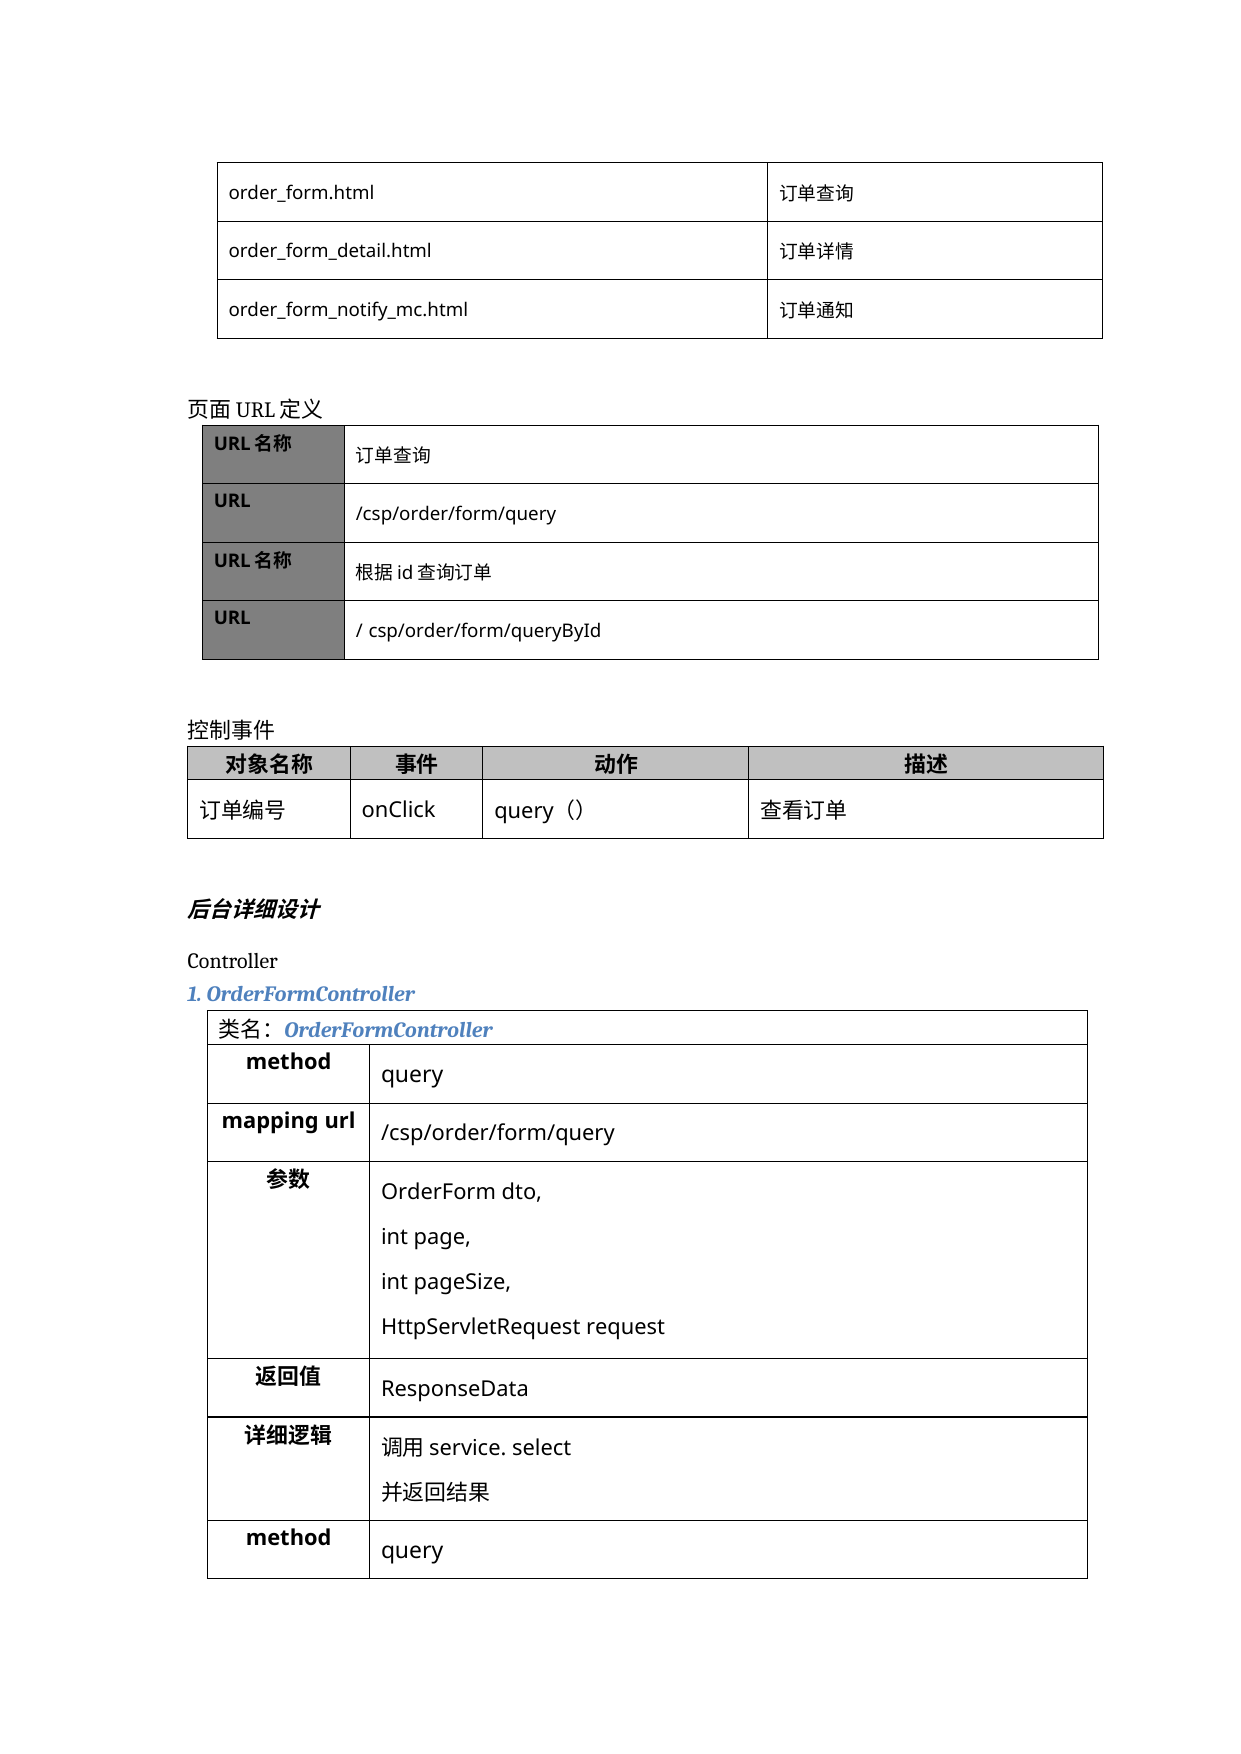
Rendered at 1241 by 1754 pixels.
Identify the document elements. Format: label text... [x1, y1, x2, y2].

subtitle Controller [187, 945, 1053, 978]
table_cell 返回值 [208, 1359, 369, 1416]
table_header 动作 [483, 747, 748, 779]
subtitle 后台详细设计 [187, 892, 1053, 924]
table_cell 参数 [208, 1162, 369, 1358]
text 1. OrderFormController [187, 978, 1053, 1010]
table_header URL名称 [203, 426, 344, 483]
subtitle 页面URL定义 [187, 392, 1053, 424]
table_cell URL [203, 601, 344, 659]
table_cell OrderForm dto, int page, int pageSize, HttpServletRequest request [370, 1162, 1087, 1358]
table_cell order_form_detail.html [218, 222, 767, 279]
table_cell 订单详情 [768, 222, 1102, 279]
table_cell /csp/order/form/query [370, 1104, 1087, 1161]
table_cell /csp/order/form/query [345, 484, 1098, 542]
table_cell order_form.html [218, 163, 767, 221]
subtitle 控制事件 [187, 713, 1053, 746]
table_cell 详细逻辑 [208, 1418, 369, 1520]
table_header 订单查询 [345, 426, 1098, 483]
table_cell method [208, 1521, 369, 1578]
table_cell 订单编号 [188, 780, 350, 838]
table_cell URL名称 [203, 543, 344, 600]
table_cell 订单查询 [768, 163, 1102, 221]
table_cell 订单通知 [768, 280, 1102, 338]
table_header 描述 [749, 747, 1103, 779]
table_cell onClick [351, 780, 482, 838]
table_cell URL [203, 484, 344, 542]
table_cell 查看订单 [749, 780, 1103, 838]
table_cell mapping url [208, 1104, 369, 1161]
table_cell ResponseData [370, 1359, 1087, 1416]
table_header 对象名称 [188, 747, 350, 779]
table_cell query（） [483, 780, 748, 838]
table_cell order_form_notify_mc.html [218, 280, 767, 338]
table_cell query [370, 1521, 1087, 1578]
table_cell method [208, 1045, 369, 1102]
table_header 类名：OrderFormController [208, 1011, 1087, 1044]
table_header 事件 [351, 747, 482, 779]
table_cell query [370, 1045, 1087, 1102]
table_cell 根据id查询订单 [345, 543, 1098, 600]
table_cell / csp/order/form/queryById [345, 601, 1098, 659]
table_cell 调用service. select 并返回结果 [370, 1418, 1087, 1520]
